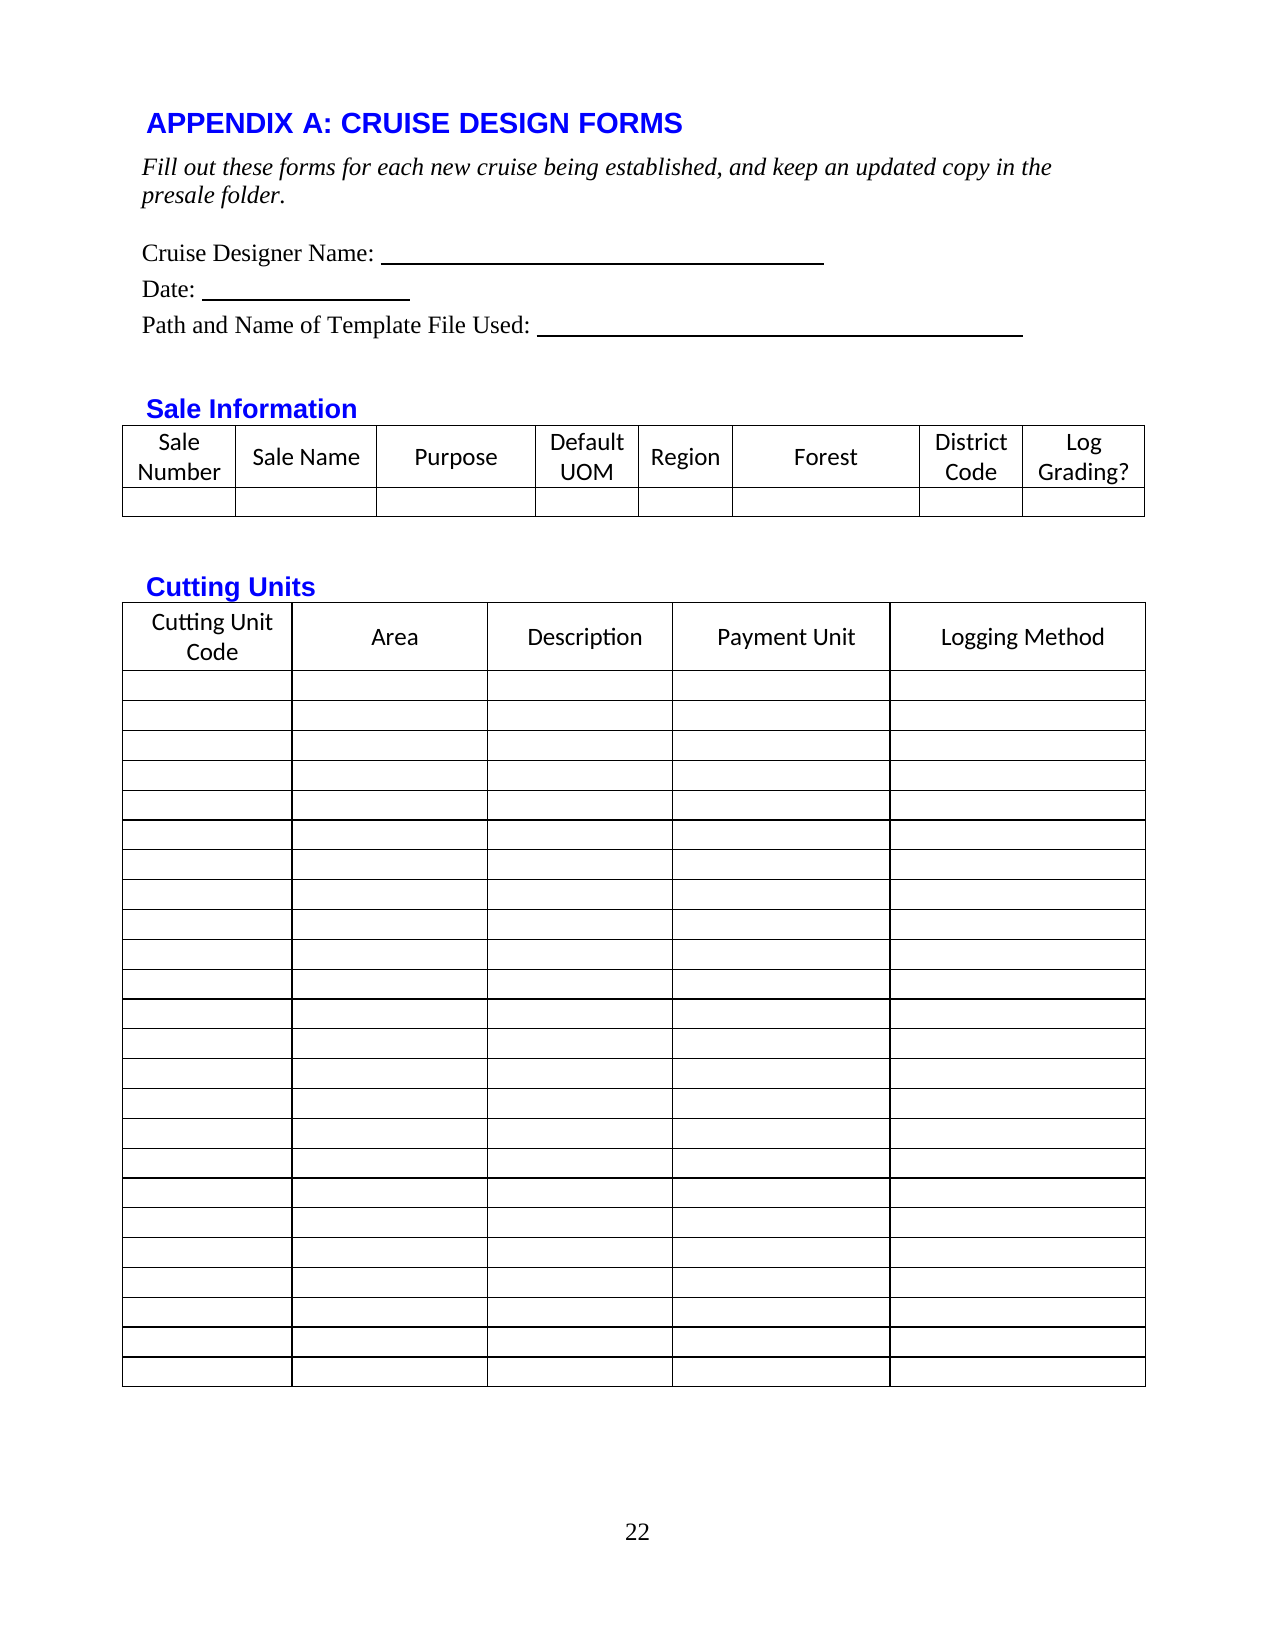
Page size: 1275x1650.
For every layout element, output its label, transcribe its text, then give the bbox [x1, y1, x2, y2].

table_cell [123, 1268, 291, 1297]
table_header Sale Number [123, 426, 235, 487]
table_cell [123, 1238, 291, 1267]
table_header Area [293, 603, 487, 670]
table_cell [488, 940, 672, 968]
table_cell [673, 671, 889, 700]
table_cell [891, 701, 1145, 730]
table_cell [673, 970, 889, 998]
text Cutting Units [146, 571, 1146, 602]
table_cell [891, 940, 1145, 968]
table_cell [488, 970, 672, 998]
table_cell [123, 940, 291, 968]
table_cell [673, 761, 889, 789]
table_cell [123, 488, 235, 516]
table_cell [733, 488, 919, 516]
table_cell [123, 1029, 291, 1058]
table_cell [673, 880, 889, 909]
table_cell [1023, 488, 1144, 516]
table_cell [488, 1000, 672, 1028]
table_cell [488, 1358, 672, 1386]
table_cell [488, 1328, 672, 1356]
table_header Log Grading? [1023, 426, 1144, 487]
table_header Logging Method [891, 603, 1145, 670]
table_cell [123, 910, 291, 939]
table_cell [673, 1328, 889, 1356]
table_cell [293, 671, 487, 700]
table_cell [293, 940, 487, 968]
table_cell [123, 1208, 291, 1237]
table_cell [293, 731, 487, 760]
table_cell [293, 850, 487, 879]
table_cell [673, 1179, 889, 1207]
table_cell [488, 1029, 672, 1058]
table_cell [673, 1119, 889, 1147]
table_cell [891, 850, 1145, 879]
table_cell [891, 1179, 1145, 1207]
table_cell [891, 1029, 1145, 1058]
table_header Payment Unit [673, 603, 889, 670]
table_header Description [488, 603, 672, 670]
table_cell [293, 1029, 487, 1058]
table_cell [293, 1268, 487, 1297]
table_cell [293, 1000, 487, 1028]
subtitle APPENDIX A: CRUISE DESIGN FORMS [146, 106, 1146, 140]
table_cell [123, 761, 291, 789]
table_cell [891, 791, 1145, 819]
table_cell [673, 701, 889, 730]
table_cell [891, 1238, 1145, 1267]
table_cell [891, 671, 1145, 700]
text Path and Name of Template File Used: [142, 310, 1146, 339]
table_cell [920, 488, 1022, 516]
table_cell [488, 1298, 672, 1326]
table_cell [488, 910, 672, 939]
table_cell [673, 940, 889, 968]
table_cell [673, 1268, 889, 1297]
table_cell [891, 880, 1145, 909]
table_cell [377, 488, 535, 516]
table_cell [123, 880, 291, 909]
table_cell [488, 671, 672, 700]
table_cell [293, 1149, 487, 1177]
table_cell [891, 970, 1145, 998]
table_cell [673, 1208, 889, 1237]
table_cell [123, 1089, 291, 1118]
table_cell [293, 1179, 487, 1207]
table_cell [673, 1000, 889, 1028]
table_cell [488, 731, 672, 760]
table_cell [488, 1059, 672, 1088]
table_cell [123, 821, 291, 849]
table_cell [673, 731, 889, 760]
table_cell [891, 1149, 1145, 1177]
table_cell [673, 1358, 889, 1386]
table_cell [293, 821, 487, 849]
table_cell [488, 821, 672, 849]
table_cell [891, 910, 1145, 939]
table_cell [123, 1119, 291, 1147]
table_cell [488, 791, 672, 819]
table_cell [123, 1358, 291, 1386]
table_cell [488, 1119, 672, 1147]
table_header Default UOM [536, 426, 638, 487]
table_cell [891, 1298, 1145, 1326]
table_cell [488, 1268, 672, 1297]
table_cell [293, 1059, 487, 1088]
table_cell [891, 1358, 1145, 1386]
table_cell [536, 488, 638, 516]
table_cell [673, 1149, 889, 1177]
table_cell [673, 1089, 889, 1118]
table_cell [673, 821, 889, 849]
table_cell [488, 1238, 672, 1267]
table_cell [488, 761, 672, 789]
table_cell [673, 1059, 889, 1088]
table_cell [293, 910, 487, 939]
table_cell [673, 1238, 889, 1267]
table_cell [293, 1089, 487, 1118]
subtitle Sale Information [146, 393, 1146, 425]
table_cell [891, 731, 1145, 760]
table_cell [891, 761, 1145, 789]
text Date: [142, 274, 1146, 303]
table_cell [673, 910, 889, 939]
table_cell [123, 850, 291, 879]
table_cell [293, 701, 487, 730]
table_cell [123, 1059, 291, 1088]
table_cell [123, 1149, 291, 1177]
table_cell [673, 850, 889, 879]
table_cell [488, 880, 672, 909]
table_cell [123, 1179, 291, 1207]
table_cell [293, 1208, 487, 1237]
table_cell [293, 1298, 487, 1326]
table_header Cutting Unit Code [123, 603, 291, 670]
table_cell [488, 701, 672, 730]
table_cell [123, 791, 291, 819]
table_cell [673, 1029, 889, 1058]
table_cell [891, 1328, 1145, 1356]
table_cell [293, 1238, 487, 1267]
table_cell [891, 1059, 1145, 1088]
table_cell [891, 1089, 1145, 1118]
table_cell [123, 701, 291, 730]
table_cell [293, 1119, 487, 1147]
table_cell [293, 970, 487, 998]
table_cell [293, 1328, 487, 1356]
table_cell [891, 1208, 1145, 1237]
table_cell [891, 821, 1145, 849]
table_cell [293, 880, 487, 909]
text Cruise Designer Name: [142, 238, 1146, 267]
table_cell [891, 1000, 1145, 1028]
table_cell [293, 791, 487, 819]
table_cell [488, 1179, 672, 1207]
table_cell [123, 1328, 291, 1356]
table_cell [488, 1089, 672, 1118]
table_cell [673, 1298, 889, 1326]
table_cell [293, 761, 487, 789]
table_cell [639, 488, 732, 516]
table_header Region [639, 426, 732, 487]
table_cell [891, 1119, 1145, 1147]
table_header Sale Name [236, 426, 376, 487]
table_cell [123, 731, 291, 760]
table_cell [293, 1358, 487, 1386]
table_cell [236, 488, 376, 516]
table_header Purpose [377, 426, 535, 487]
table_cell [123, 1298, 291, 1326]
table_header Forest [733, 426, 919, 487]
table_cell [488, 1208, 672, 1237]
table_cell [123, 1000, 291, 1028]
table_cell [673, 791, 889, 819]
table_header District Code [920, 426, 1022, 487]
table_cell [891, 1268, 1145, 1297]
table_cell [123, 671, 291, 700]
table_cell [123, 970, 291, 998]
table_cell [488, 850, 672, 879]
text Fill out these forms for each new cruise being established, and keep an updated copy in the presale folder. [142, 152, 1058, 209]
table_cell [488, 1149, 672, 1177]
